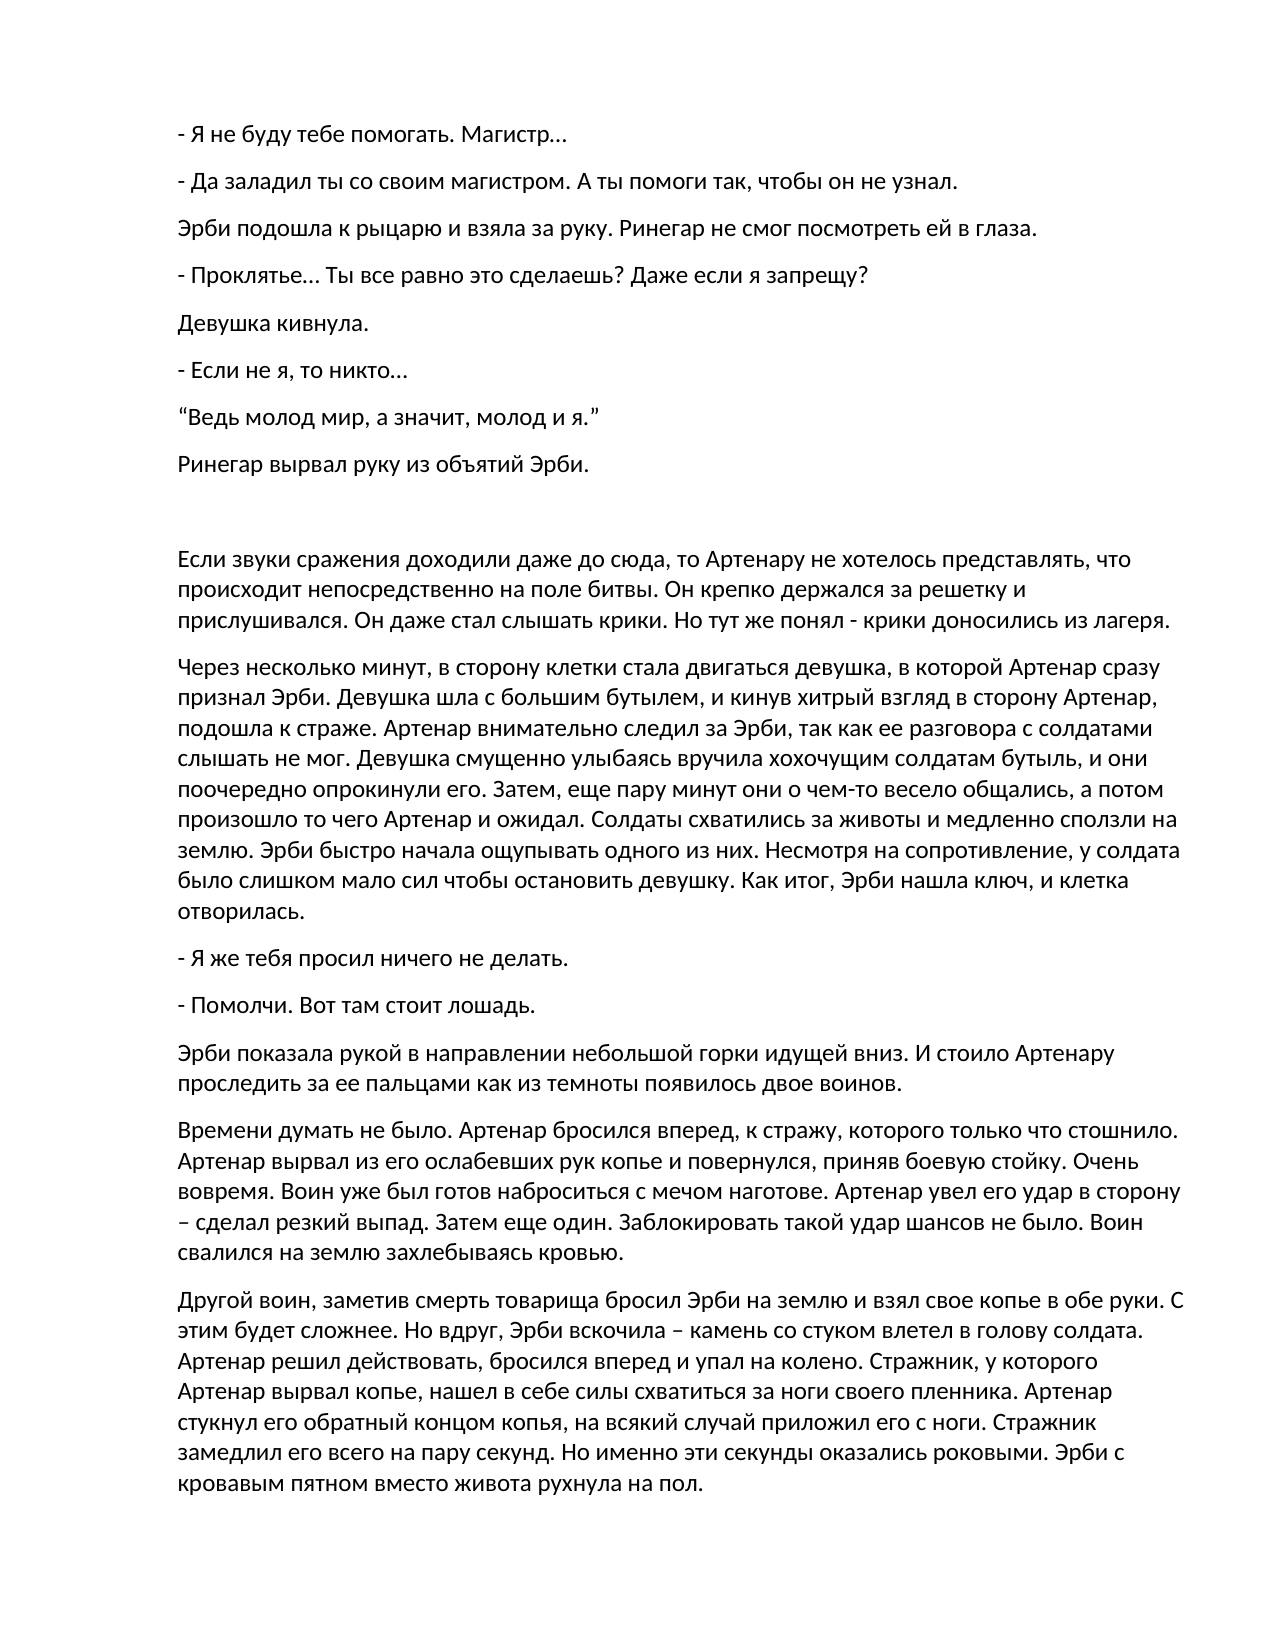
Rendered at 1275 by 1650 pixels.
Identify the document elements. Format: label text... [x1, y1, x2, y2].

text Если звуки сражения доходили даже до сюда, то Артенару не хотелось представлять, что происходит непосредственно на поле битвы. Он крепко держался за решетку и прислушивался. Он даже стал слышать крики. Но тут же понял - крики доносились из лагеря. [177, 543, 1186, 634]
text - Я же тебя просил ничего не делать. [177, 942, 1186, 973]
text Девушка кивнула. [177, 307, 1186, 337]
text Через несколько минут, в сторону клетки стала двигаться девушка, в которой Артенар сразу признал Эрби. Девушка шла с большим бутылем, и кинув хитрый взгляд в сторону Артенар, подошла к страже. Артенар внимательно следил за Эрби, так как ее разговора с солдатами слышать не мог. Девушка смущенно улыбаясь вручила хохочущим солдатам бутыль, и они поочередно опрокинули его. Затем, еще пару минут они о чем-то весело общались, а потом произошло то чего Артенар и ожидал. Солдаты схватились за животы и медленно сползли на землю. Эрби быстро начала ощупывать одного из них. Несмотря на сопротивление, у солдата было слишком мало сил чтобы остановить девушку. Как итог, Эрби нашла ключ, и клетка отворилась. [177, 651, 1186, 926]
text - Я не буду тебе помогать. Магистр… [177, 118, 1186, 149]
text Эрби подошла к рыцарю и взяла за руку. Ринегар не смог посмотреть ей в глаза. [177, 212, 1186, 243]
text Времени думать не было. Артенар бросился вперед, к стражу, которого только что стошнило. Артенар вырвал из его ослабевших рук копье и повернулся, приняв боевую стойку. Очень вовремя. Воин уже был готов наброситься с мечом наготове. Артенар увел его удар в сторону – сделал резкий выпад. Затем еще один. Заблокировать такой удар шансов не было. Воин свалился на землю захлебываясь кровью. [177, 1114, 1186, 1267]
text - Да заладил ты со своим магистром. А ты помоги так, чтобы он не узнал. [177, 165, 1186, 196]
text - Проклятье… Ты все равно это сделаешь? Даже если я запрещу? [177, 260, 1186, 290]
text Эрби показала рукой в направлении небольшой горки идущей вниз. И стоило Артенару проследить за ее пальцами как из темноты появилось двое воинов. [177, 1037, 1186, 1098]
text - Помолчи. Вот там стоит лошадь. [177, 989, 1186, 1020]
text - Если не я, то никто… [177, 354, 1186, 384]
text Ринегар вырвал руку из объятий Эрби. [177, 448, 1186, 479]
text Другой воин, заметив смерть товарища бросил Эрби на землю и взял свое копье в обе руки. С этим будет сложнее. Но вдруг, Эрби вскочила – камень со стуком влетел в голову солдата. Артенар решил действовать, бросился вперед и упал на колено. Стражник, у которого Артенар вырвал копье, нашел в себе силы схватиться за ноги своего пленника. Артенар стукнул его обратный концом копья, на всякий случай приложил его с ноги. Стражник замедлил его всего на пару секунд. Но именно эти секунды оказались роковыми. Эрби с кровавым пятном вместо живота рухнула на пол. [177, 1284, 1186, 1497]
text “Ведь молод мир, а значит, молод и я.” [177, 401, 1186, 432]
